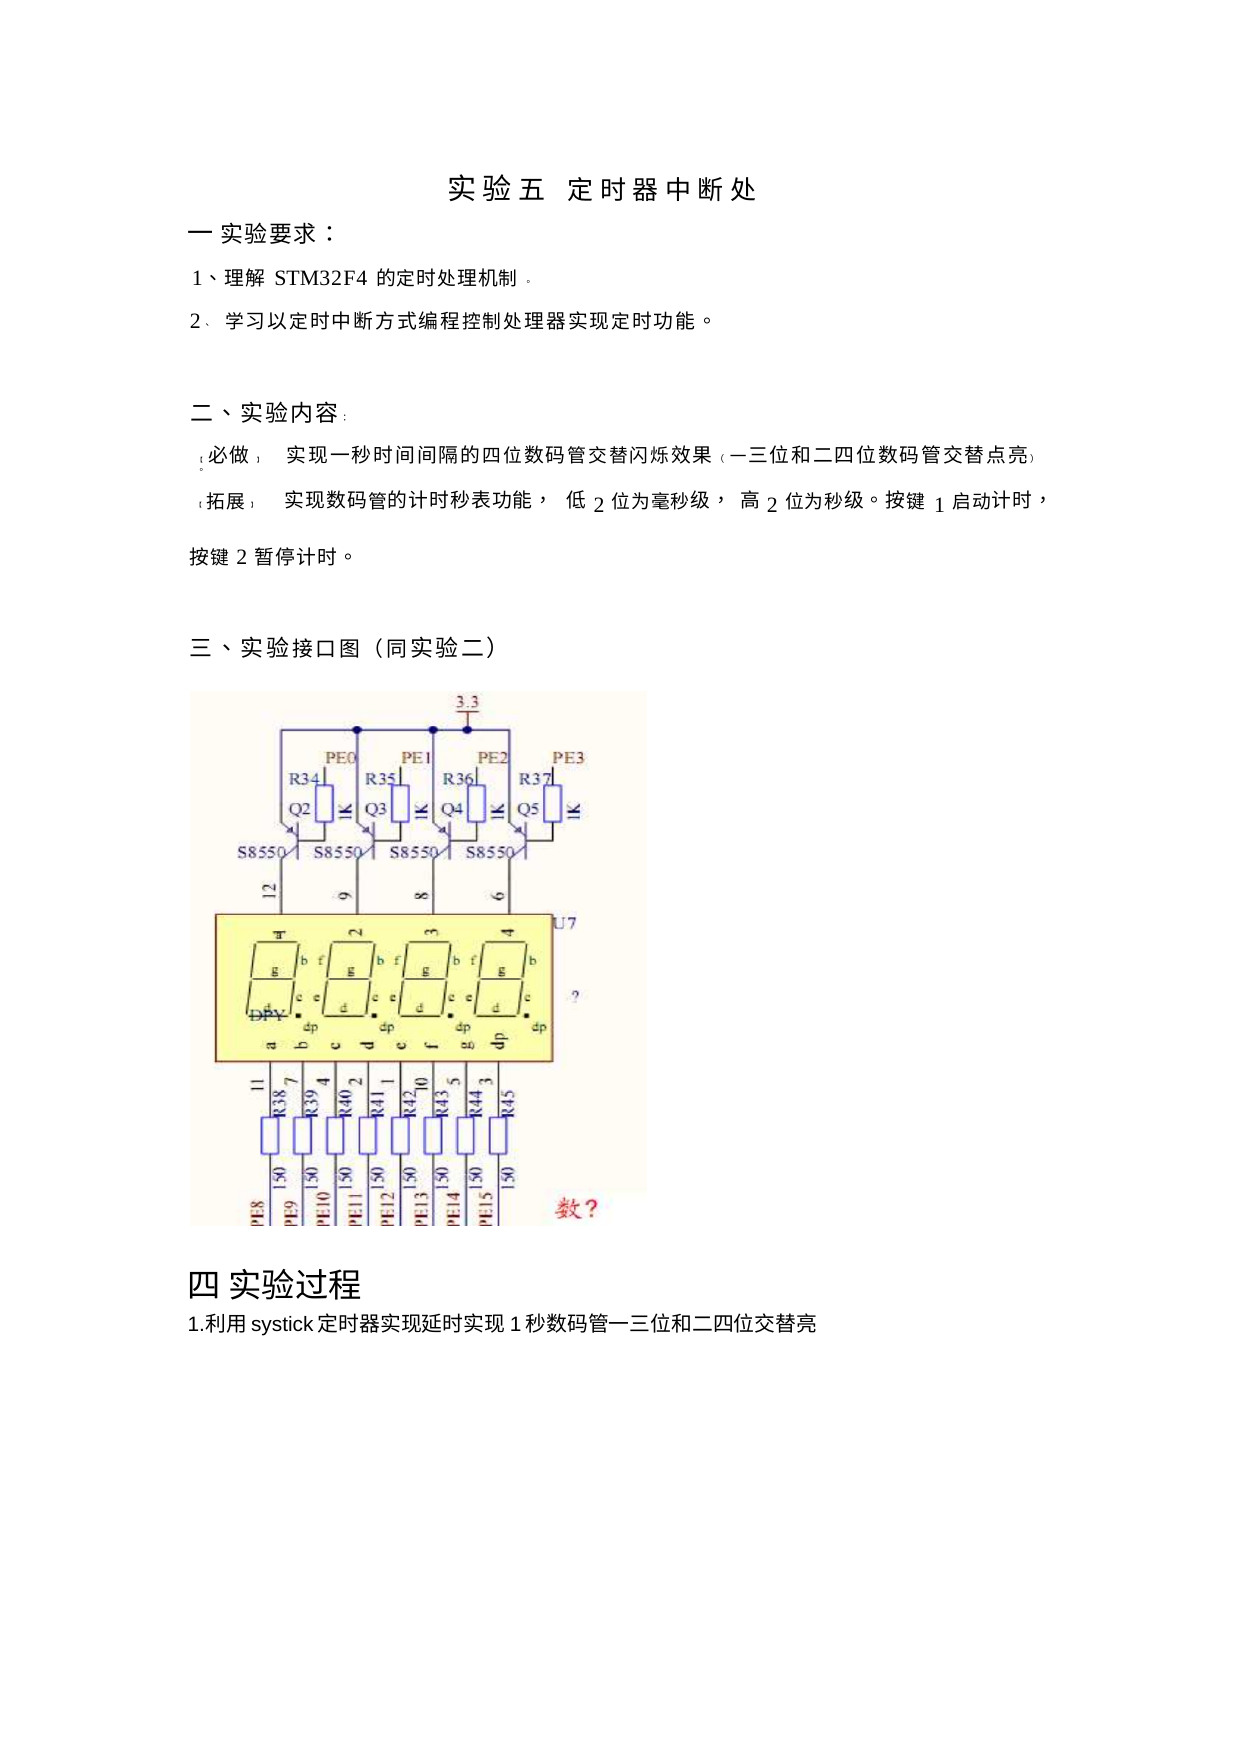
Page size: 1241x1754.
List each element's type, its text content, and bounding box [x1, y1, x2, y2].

text 实验五 定时器中断处 [447, 174, 1053, 206]
picture [187, 690, 655, 1226]
text 【 必做 】 实现一秒时间间隔的四位数码管交替闪烁效果（ 一三位和二四位数码管交替点亮） 。 [196, 446, 1053, 476]
text 三、实验接口图（同实验二） [189, 638, 1053, 661]
text 【 拓展 】 实现数码管的计时秒表功能， 低 2 位为毫秒级， 高 2 位为秒级。按键 1 启动计时， [187, 499, 1053, 547]
text 一实验要求： [187, 219, 1053, 249]
text 1.利用systick定时器实现延时实现 1秒数码管一三位和二四位交替亮 [187, 1307, 1053, 1337]
text 四 实验过程 [187, 1259, 1053, 1307]
text 按键 2 暂停计时。 [189, 548, 1053, 569]
text 二、实验内容： [190, 402, 1053, 426]
text 1、理解 STM32F4 的定时处理机制 。 [192, 268, 1053, 289]
text 2、 学习以定时中断方式编程控制处理器实现定时功能。 [189, 312, 1053, 332]
